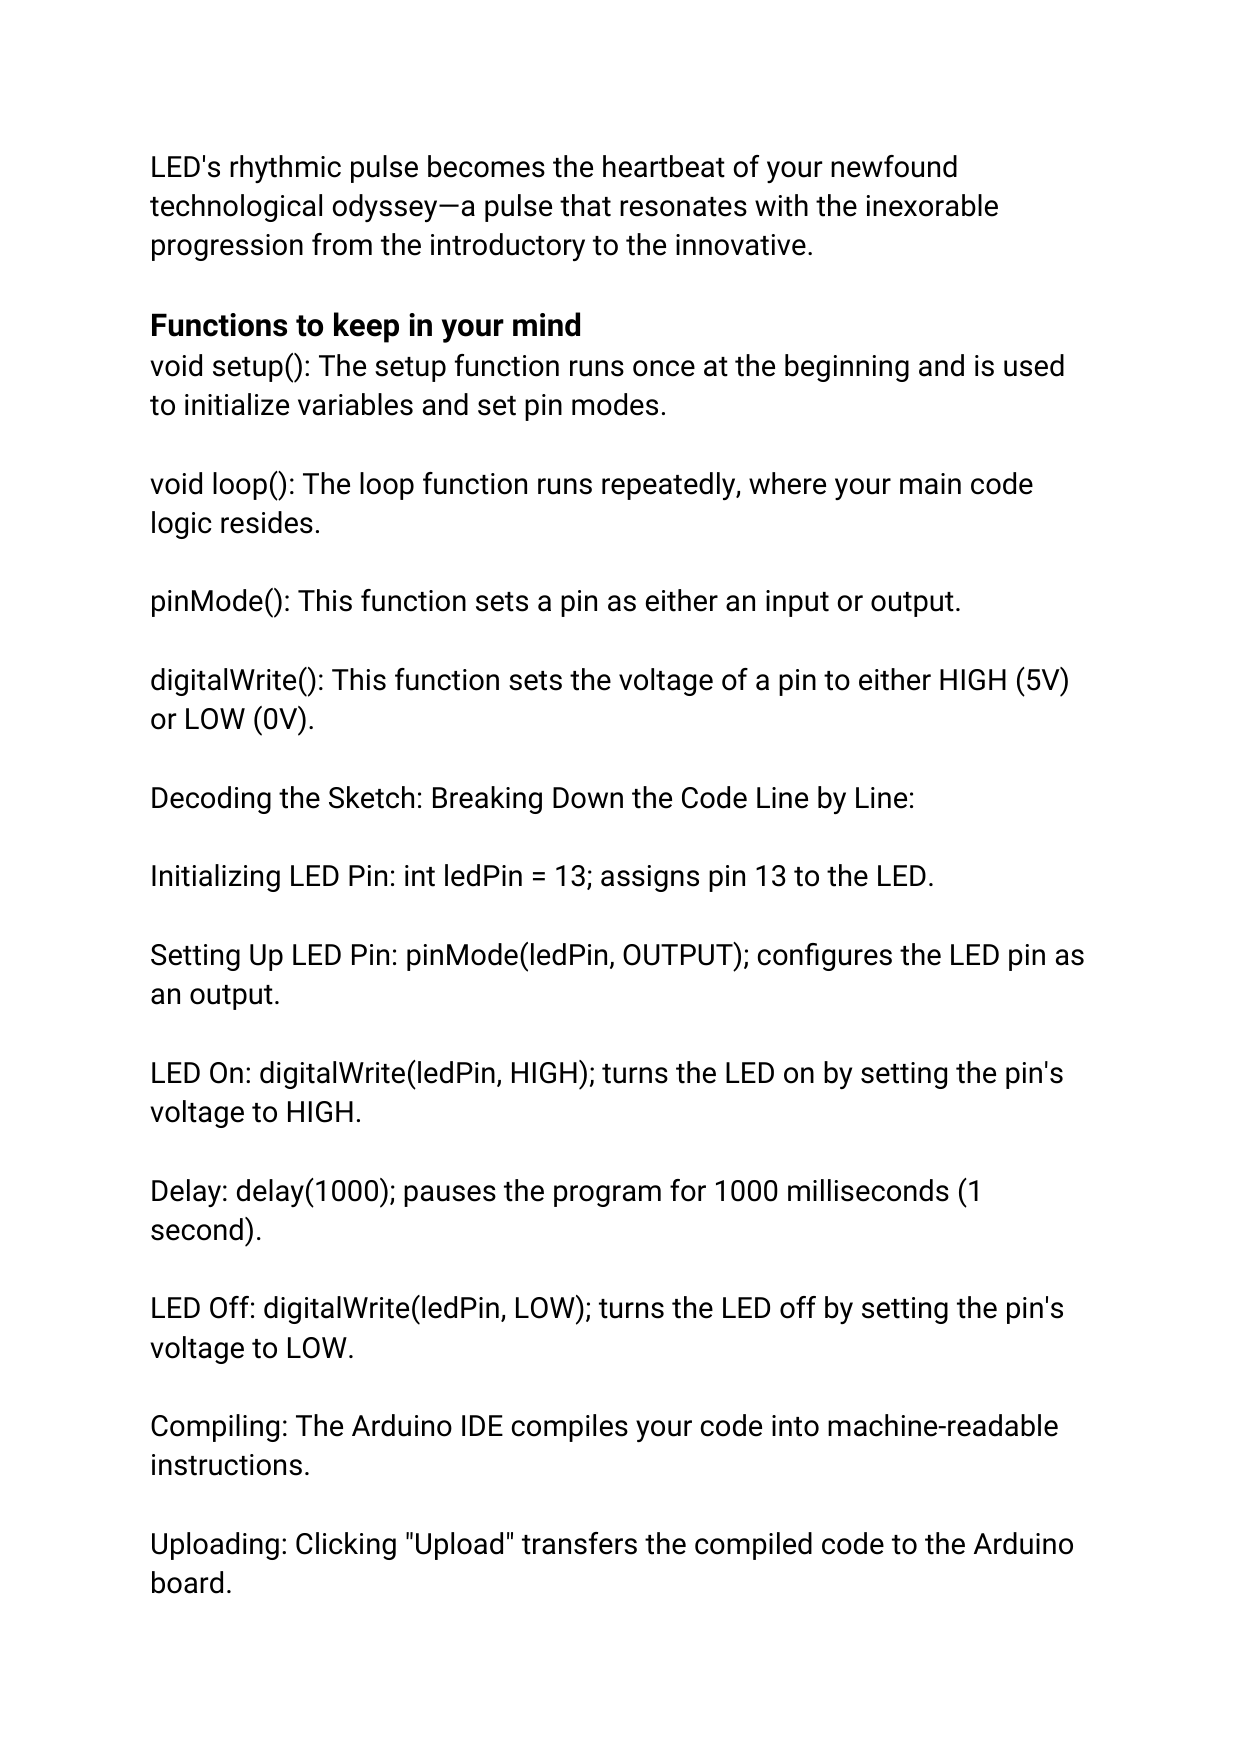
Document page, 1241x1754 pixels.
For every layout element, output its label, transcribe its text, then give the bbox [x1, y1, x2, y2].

text Compiling: The Arduino IDE compiles your code into machine-readable instructions. [150, 1409, 1090, 1483]
text LED On: digitalWrite(ledPin, HIGH); turns the LED on by setting the pin's voltage to HIGH. [150, 1056, 1090, 1129]
text LED Off: digitalWrite(ledPin, LOW); turns the LED off by setting the pin's voltage to LOW. [150, 1292, 1090, 1365]
text Functions to keep in your mind [150, 307, 1090, 344]
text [150, 150, 1090, 263]
text void setup(): The setup function runs once at the beginning and is used to initialize variables and set pin modes. [150, 349, 1090, 423]
text pinMode(): This function sets a pin as either an input or output. [150, 585, 1090, 619]
text void loop(): The loop function runs repeatedly, where your main code logic resides. [150, 467, 1090, 540]
text Decoding the Sketch: Breaking Down the Code Line by Line: [150, 781, 1090, 815]
text digitalWrite(): This function sets the voltage of a pin to either HIGH (5V) or LOW (0V). [150, 663, 1090, 737]
text Uploading: Clicking "Upload" transfers the compiled code to the Arduino board. [150, 1527, 1090, 1601]
text Setting Up LED Pin: pinMode(ledPin, OUTPUT); configures the LED pin as an output. [150, 938, 1090, 1012]
text Initializing LED Pin: int ledPin = 13; assigns pin 13 to the LED. [150, 860, 1090, 894]
text Delay: delay(1000); pauses the program for 1000 milliseconds (1 second). [150, 1174, 1090, 1247]
